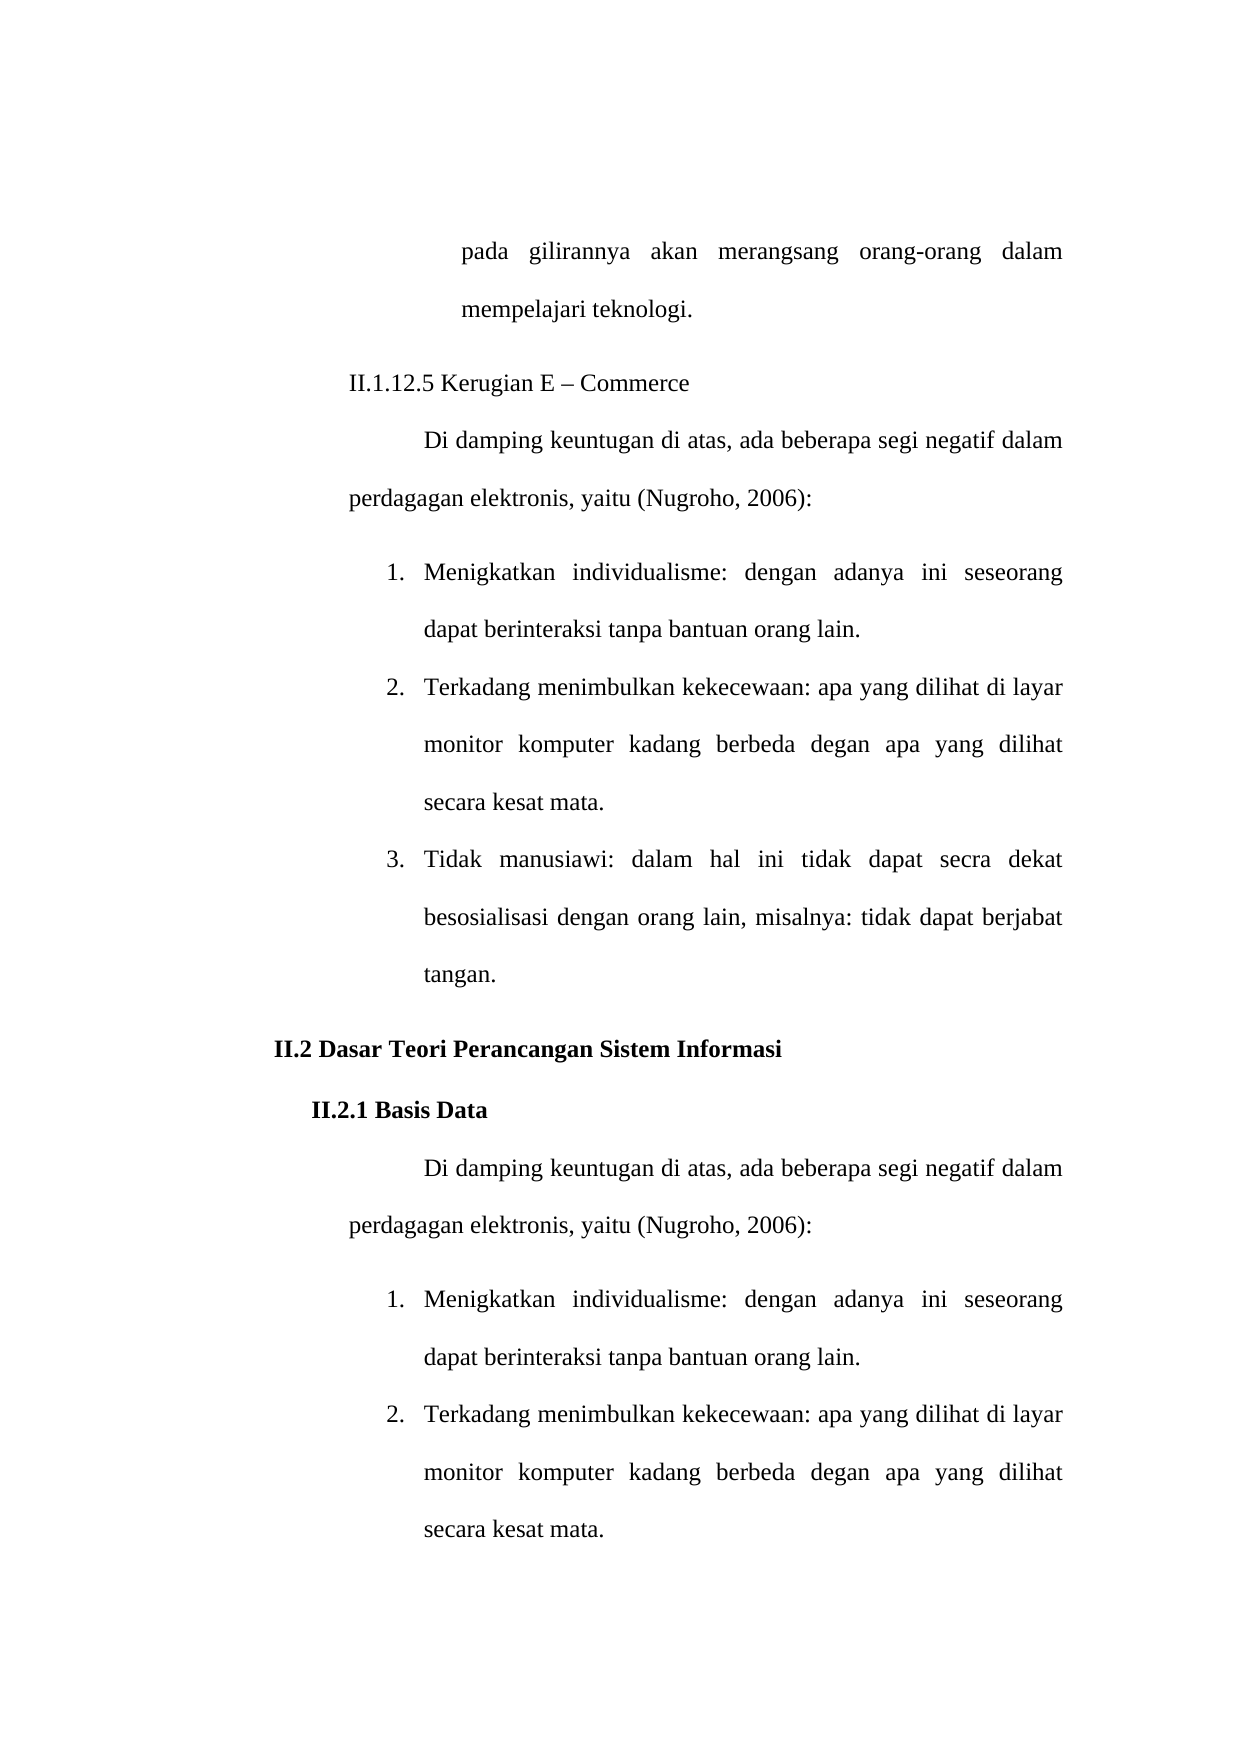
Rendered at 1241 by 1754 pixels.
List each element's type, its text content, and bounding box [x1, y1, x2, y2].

text Di damping keuntugan di atas, ada beberapa segi negatif dalam perdagagan elektronis, yaitu (Nugroho, 2006): [348, 425, 1063, 512]
list Menigkatkan individualisme: dengan adanya ini seseorang dapat berinteraksi tanpa bantuan orang lain. [386, 1284, 1063, 1371]
list Menigkatkan individualisme: dengan adanya ini seseorang dapat berinteraksi tanpa bantuan orang lain. [386, 557, 1063, 643]
subtitle Kerugian E – Commerce [349, 368, 1063, 397]
text Di damping keuntugan di atas, ada beberapa segi negatif dalam perdagagan elektronis, yaitu (Nugroho, 2006): [348, 1153, 1063, 1239]
list Terkadang menimbulkan kekecewaan: apa yang dilihat di layar monitor komputer kadang berbeda degan apa yang dilihat secara kesat mata. [386, 1399, 1063, 1543]
subtitle Dasar Teori Perancangan Sistem Informasi [274, 1034, 1063, 1062]
subtitle Basis Data [311, 1095, 1063, 1124]
list Terkadang menimbulkan kekecewaan: apa yang dilihat di layar monitor komputer kadang berbeda degan apa yang dilihat secara kesat mata. [386, 672, 1063, 816]
list Tidak manusiawi: dalam hal ini tidak dapat secra dekat besosialisasi dengan orang lain, misalnya: tidak dapat berjabat tangan. [386, 844, 1063, 988]
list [424, 236, 1063, 322]
